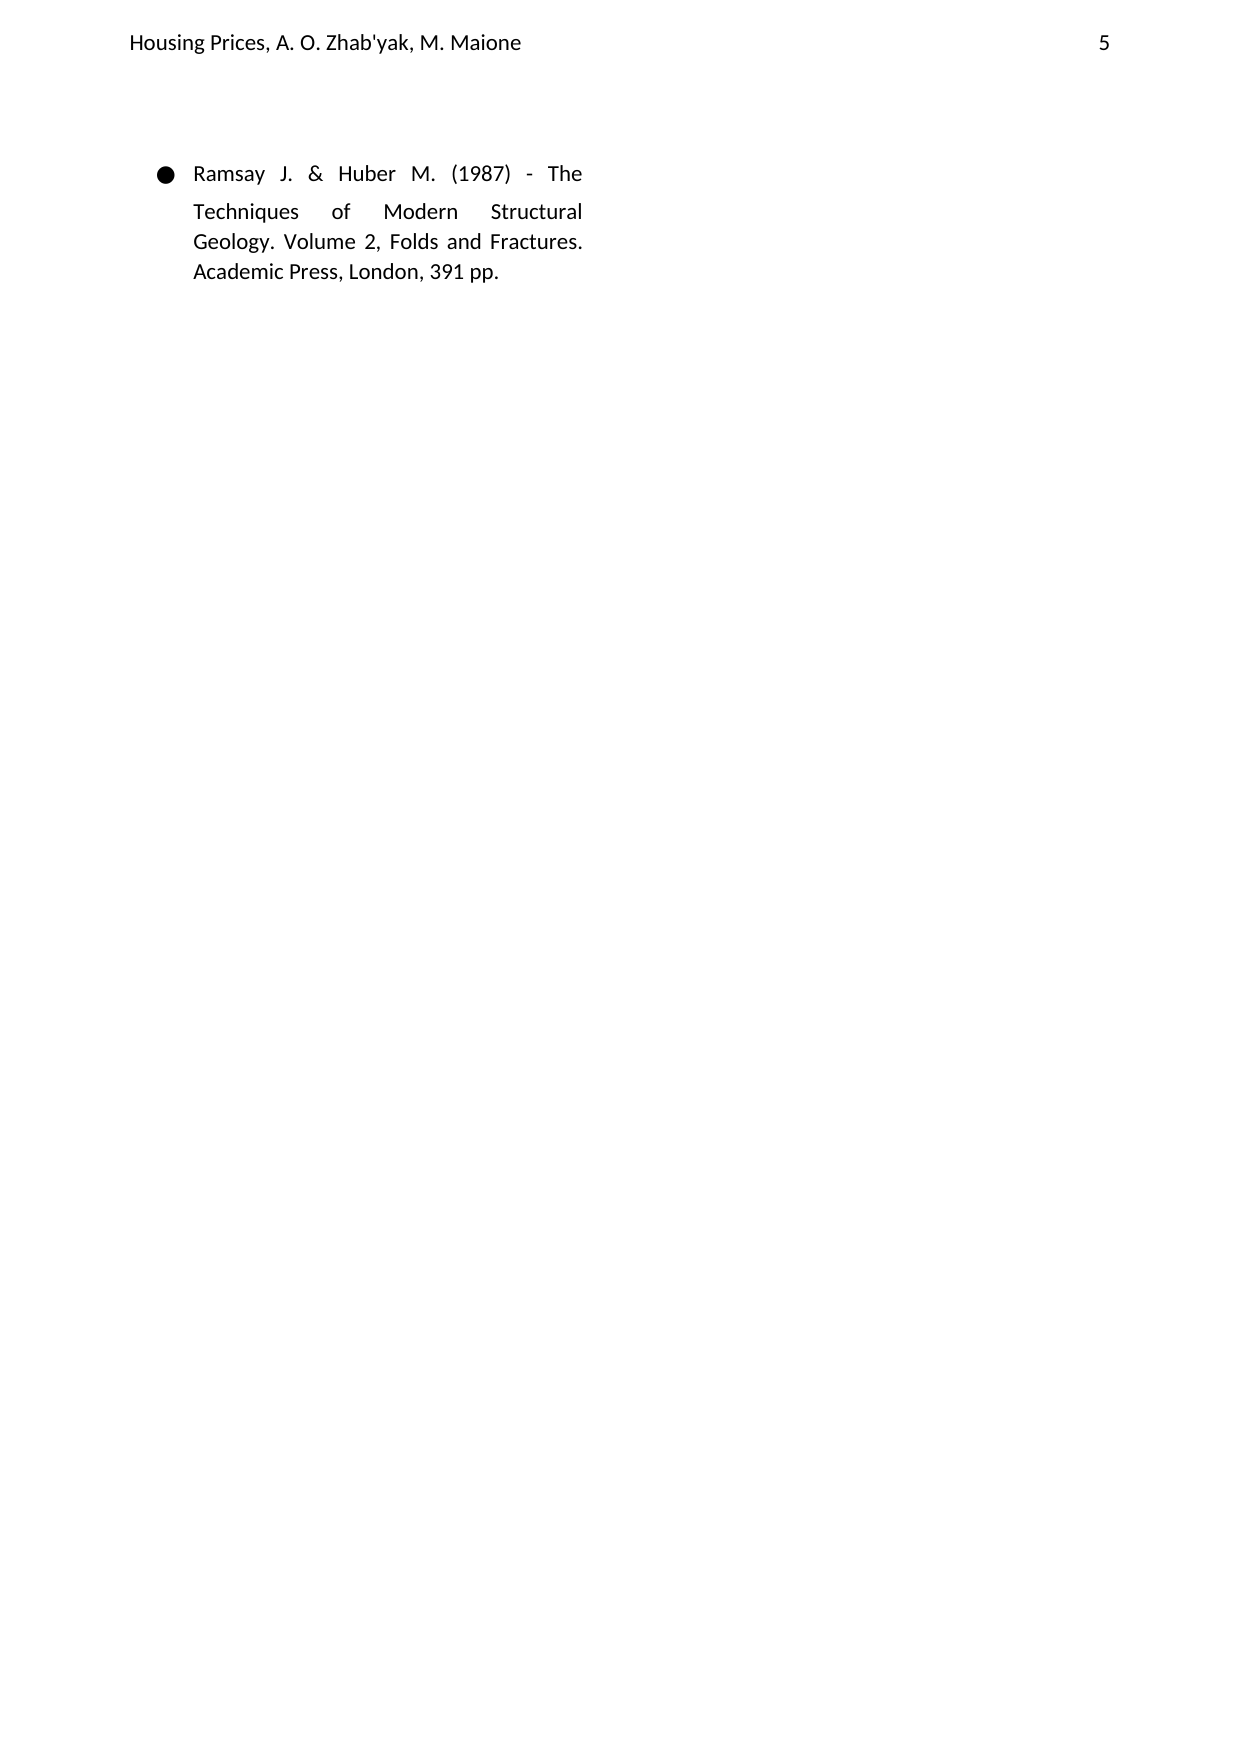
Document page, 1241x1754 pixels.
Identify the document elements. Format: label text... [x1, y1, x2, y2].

list Ramsay J. & Huber M. (1987) - The Techniques of Modern Structural Geology. Volume 2, Folds and Fractures. Academic Press, London, 391 pp. [156, 148, 583, 285]
